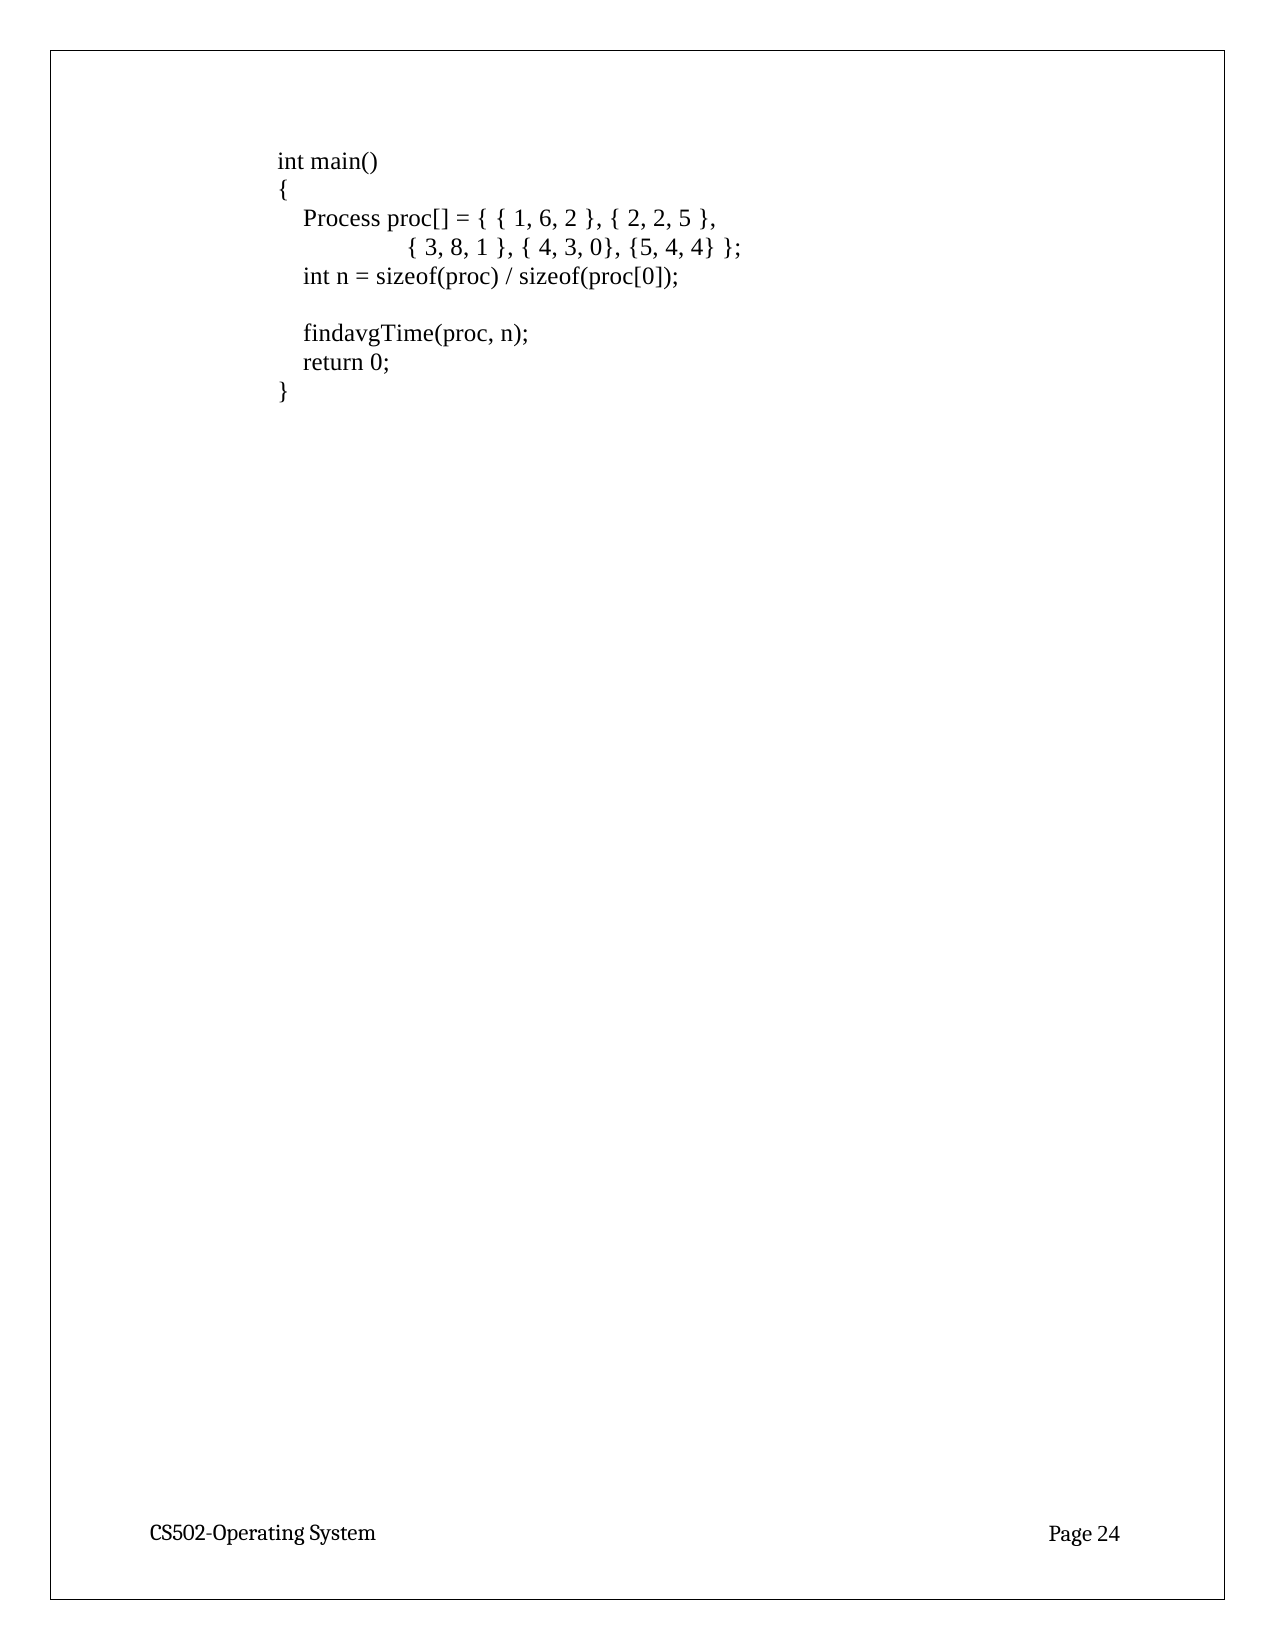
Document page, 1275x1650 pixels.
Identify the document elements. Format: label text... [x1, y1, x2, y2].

text { 3, 8, 1 }, { 4, 3, 0}, {5, 4, 4} }; [277, 232, 1154, 261]
text findavgTime(proc, n); [277, 318, 1154, 347]
text int main() [277, 146, 1154, 174]
text { [277, 174, 1154, 203]
text return 0; [277, 347, 1154, 376]
text int n = sizeof(proc) / sizeof(proc[0]); [277, 261, 1154, 289]
text } [277, 376, 1154, 404]
text Process proc[] = { { 1, 6, 2 }, { 2, 2, 5 }, [277, 203, 1154, 232]
